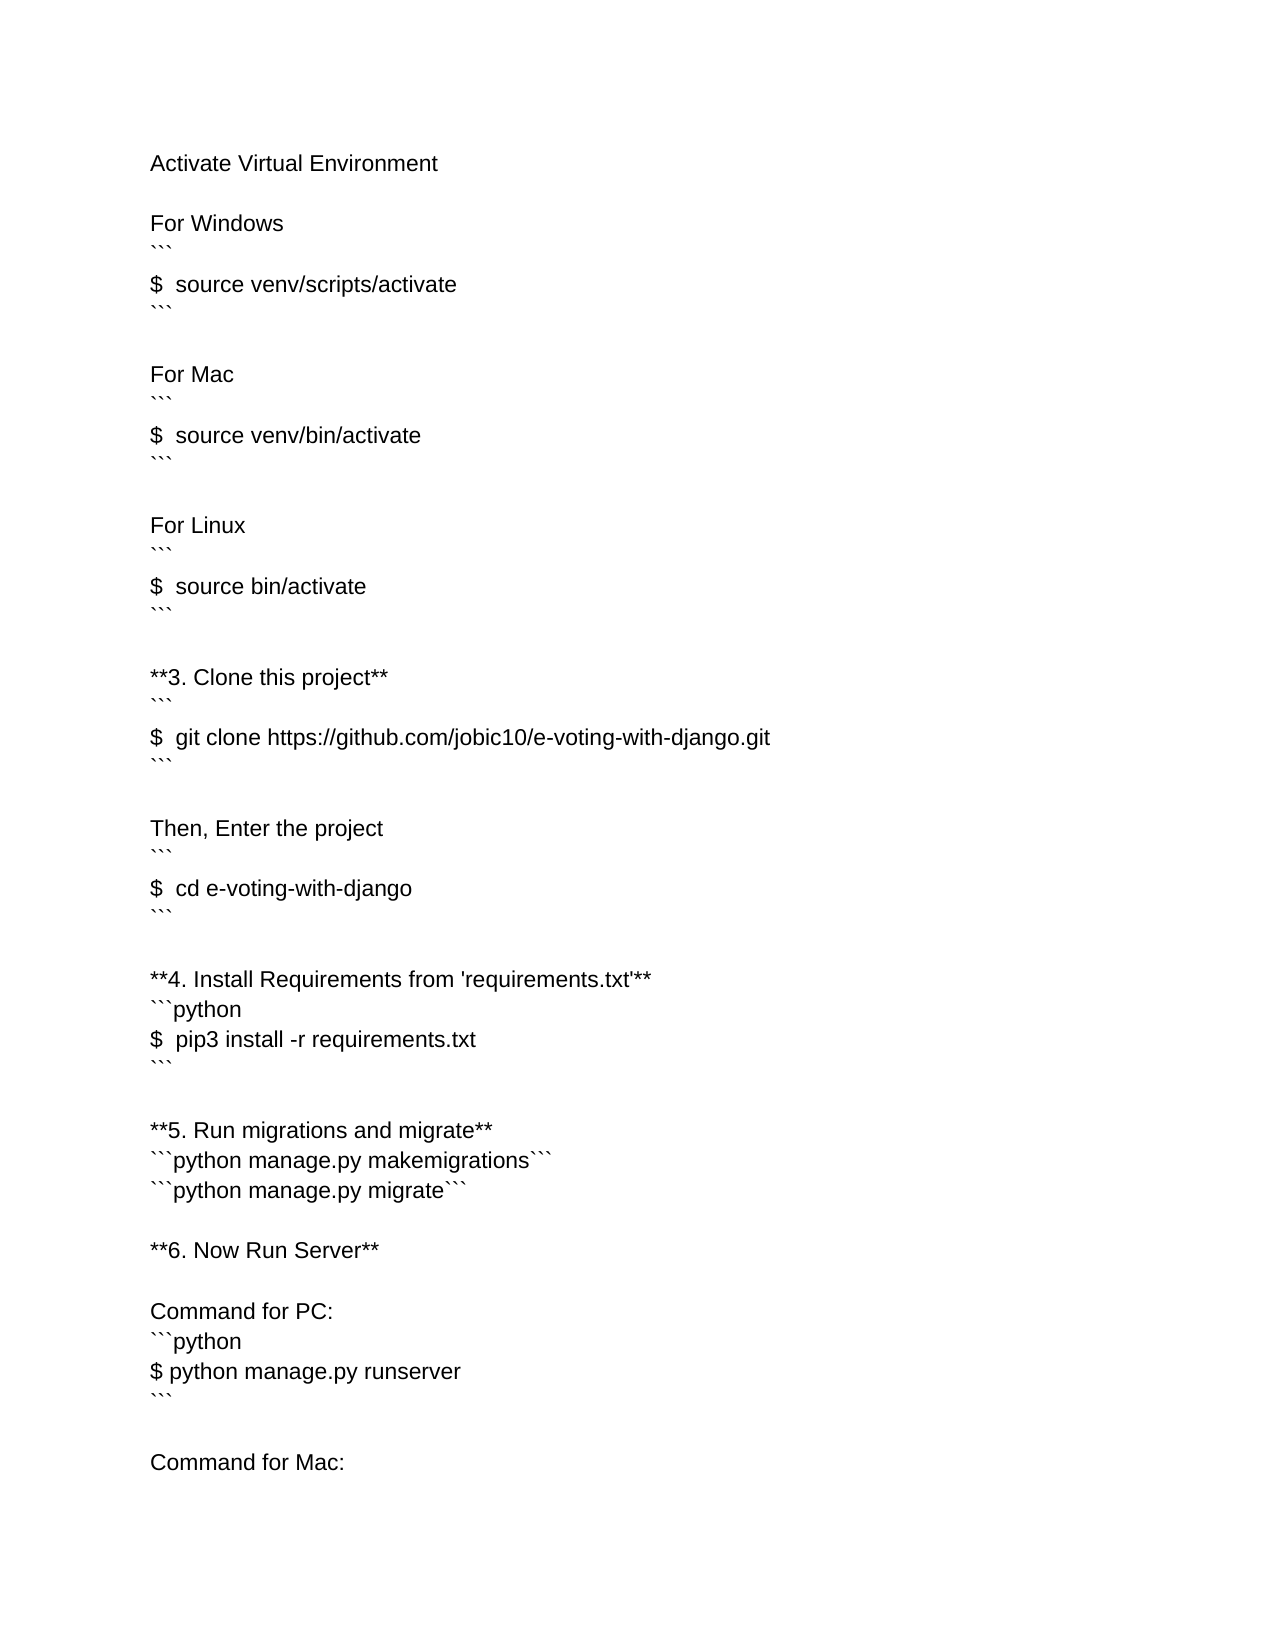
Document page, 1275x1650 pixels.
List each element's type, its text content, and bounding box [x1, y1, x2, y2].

text $ source venv/bin/activate [150, 422, 1125, 448]
text ``` [150, 845, 1125, 871]
text **4. Install Requirements from 'requirements.txt'** [150, 966, 1125, 992]
text ``` [150, 452, 1125, 478]
text ```python [150, 1328, 1125, 1354]
text ``` [150, 1388, 1125, 1415]
text ``` [150, 754, 1125, 781]
text ```python [150, 996, 1125, 1022]
text Command for PC: [150, 1298, 1125, 1324]
text ``` [150, 603, 1125, 629]
text ``` [150, 1056, 1125, 1083]
text ``` [150, 543, 1125, 569]
text $ source venv/scripts/activate [150, 271, 1125, 297]
text Command for Mac: [150, 1449, 1125, 1475]
text Then, Enter the project [150, 814, 1125, 841]
text $ python manage.py runserver [150, 1358, 1125, 1385]
text ``` [150, 905, 1125, 932]
text For Linux [150, 512, 1125, 539]
text $ cd e-voting-with-django [150, 875, 1125, 901]
text ``` [150, 241, 1125, 267]
text ```python manage.py migrate``` [150, 1177, 1125, 1203]
text ```python manage.py makemigrations``` [150, 1147, 1125, 1173]
text **3. Clone this project** [150, 663, 1125, 690]
text $ git clone https://github.com/jobic10/e-voting-with-django.git [150, 724, 1125, 750]
text ``` [150, 301, 1125, 327]
text **6. Now Run Server** [150, 1237, 1125, 1264]
text Activate Virtual Environment [150, 150, 1125, 176]
text ``` [150, 392, 1125, 418]
text **5. Run migrations and migrate** [150, 1117, 1125, 1143]
text $ source bin/activate [150, 573, 1125, 599]
text ``` [150, 694, 1125, 720]
text For Windows [150, 210, 1125, 237]
text $ pip3 install -r requirements.txt [150, 1026, 1125, 1052]
text For Mac [150, 361, 1125, 388]
